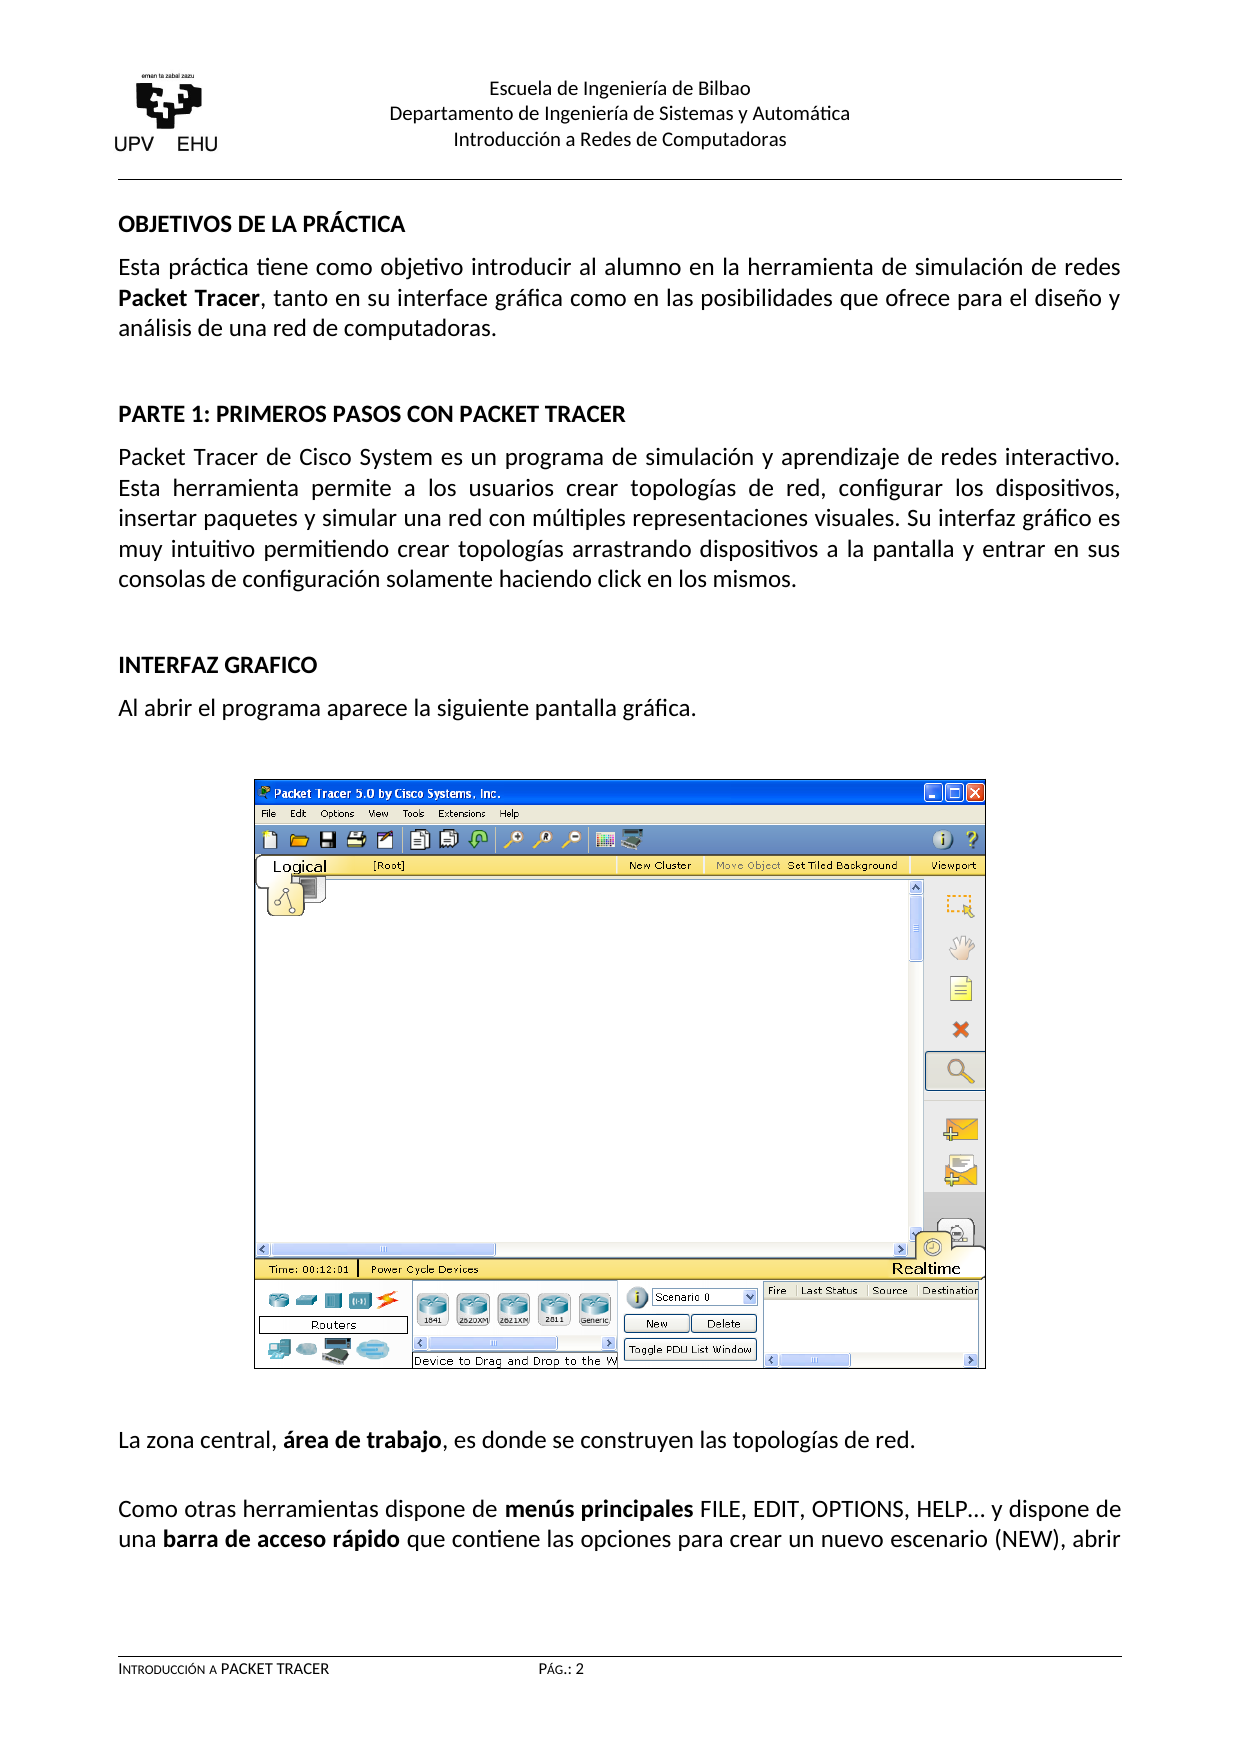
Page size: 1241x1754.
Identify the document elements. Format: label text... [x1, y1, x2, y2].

text La zona central, área de trabajo, es donde se construyen las topologías de red. [118, 1424, 1122, 1455]
text OBJETIVOS DE LA PRÁCTICA [118, 208, 1122, 239]
text Esta práctica tiene como objetivo introducir al alumno en la herramienta de simulación de redes Packet Tracer, tanto en su interface gráfica como en las posibilidades que ofrece para el diseño y análisis de una red de computadoras. [118, 251, 1122, 343]
picture [109, 61, 229, 157]
text INTERFAZ GRAFICO [118, 649, 1122, 680]
text PARTE 1: PRIMEROS PASOS CON PACKET TRACER [118, 398, 1122, 429]
text Al abrir el programa aparece la siguiente pantalla gráfica. [118, 692, 1122, 723]
text Packet Tracer de Cisco System es un programa de simulación y aprendizaje de redes interactivo. Esta herramienta permite a los usuarios crear topologías de red, configurar los dispositivos, insertar paquetes y simular una red con múltiples representaciones visuales. Su interfaz gráfico es muy intuitivo permitiendo crear topologías arrastrando dispositivos a la pantalla y entrar en sus consolas de configuración solamente haciendo click en los mismos. [118, 441, 1122, 594]
picture [255, 780, 985, 1368]
